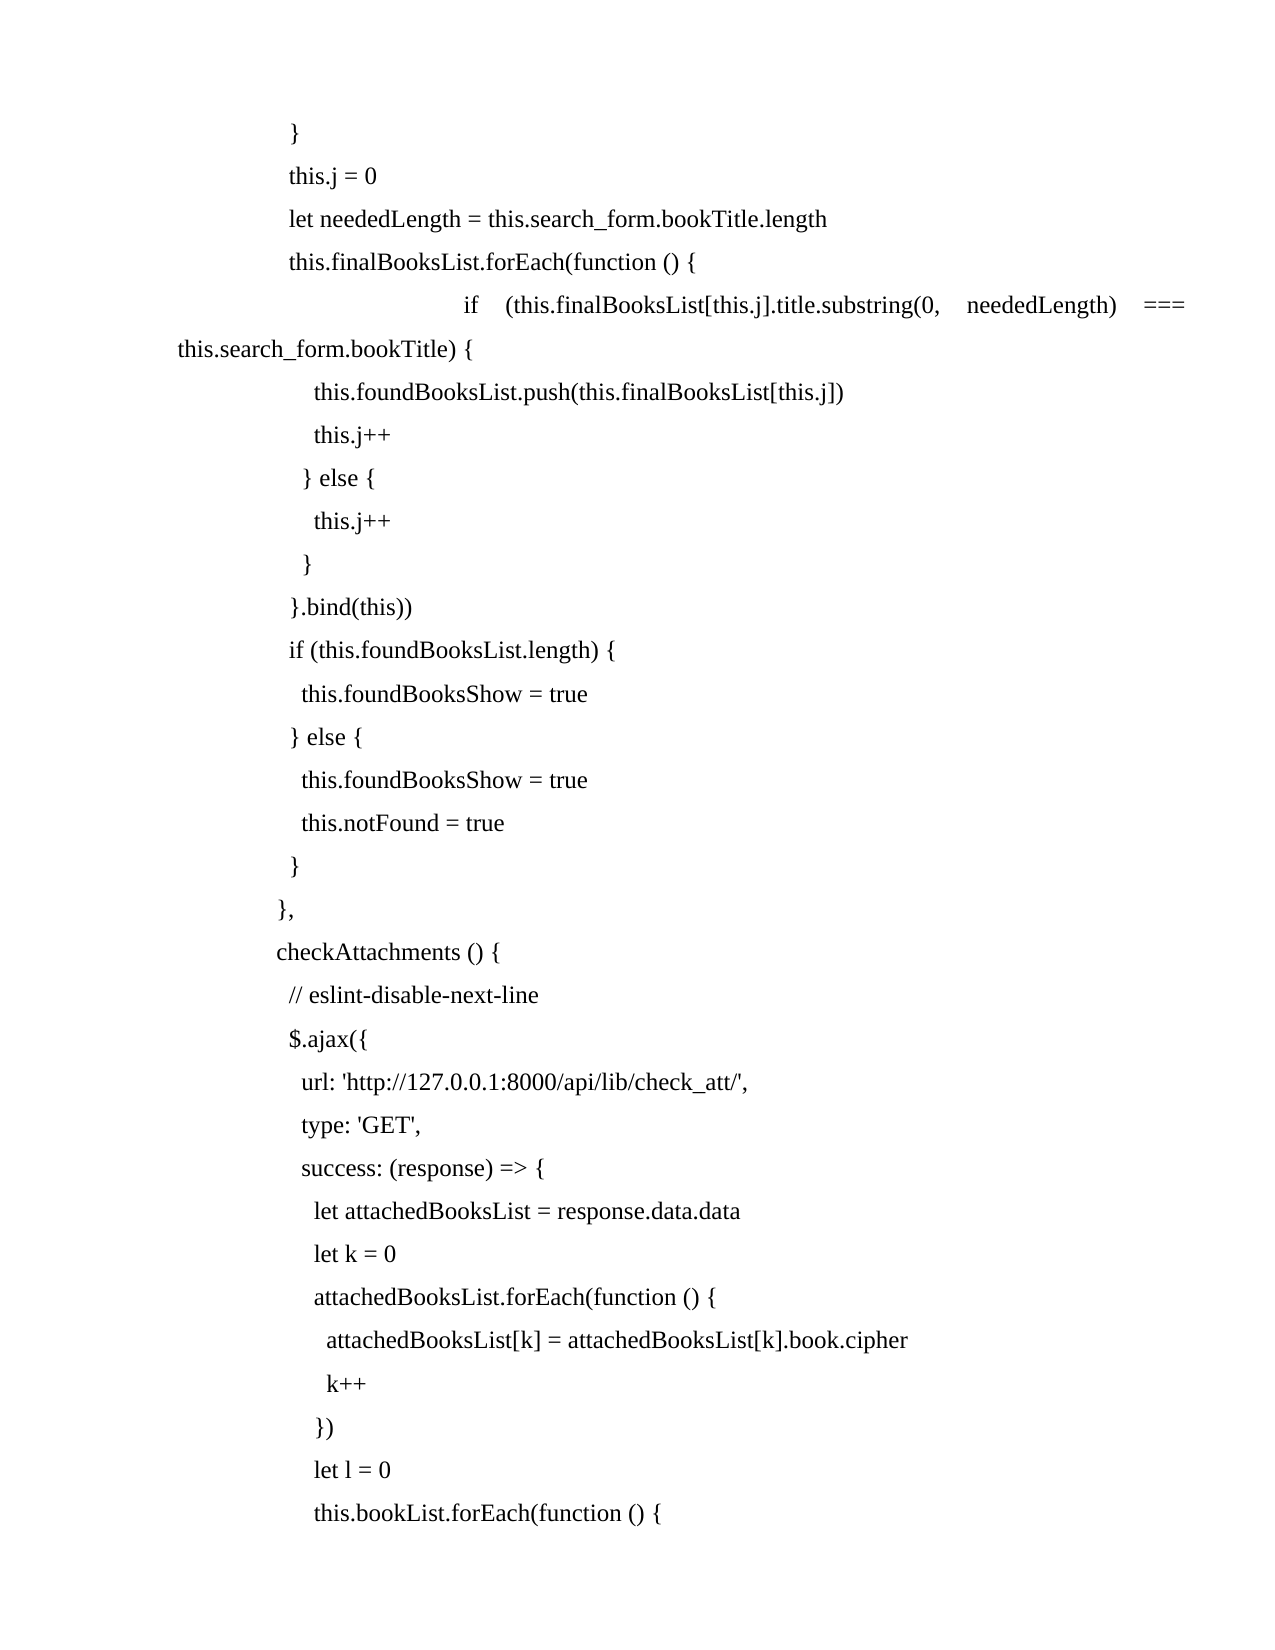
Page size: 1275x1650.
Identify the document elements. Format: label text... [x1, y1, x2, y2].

text if (this.finalBooksList[this.j].title.substring(0, neededLength) === this.search_form.bookTitle) { [177, 291, 1186, 362]
text this.foundBooksList.push(this.finalBooksList[this.j]) [177, 377, 1186, 406]
text // eslint-disable-next-line [177, 981, 1186, 1009]
text }, [177, 894, 1186, 923]
text attachedBooksList.forEach(function () { [177, 1282, 1186, 1311]
text $.ajax({ [177, 1024, 1186, 1052]
text this.j++ [177, 506, 1186, 535]
text let l = 0 [177, 1455, 1186, 1484]
text } [177, 549, 1186, 578]
text checkAttachments () { [177, 937, 1186, 966]
text attachedBooksList[k] = attachedBooksList[k].book.cipher [177, 1326, 1186, 1354]
text } [177, 118, 1186, 147]
text this.j++ [177, 420, 1186, 449]
text k++ [177, 1369, 1186, 1397]
text success: (response) => { [177, 1153, 1186, 1182]
text }.bind(this)) [177, 592, 1186, 621]
text this.finalBooksList.forEach(function () { [177, 247, 1186, 276]
text } [177, 851, 1186, 880]
text let k = 0 [177, 1239, 1186, 1268]
text this.notFound = true [177, 808, 1186, 837]
text type: 'GET', [177, 1110, 1186, 1139]
text this.foundBooksShow = true [177, 679, 1186, 707]
text } else { [177, 463, 1186, 492]
text this.foundBooksShow = true [177, 765, 1186, 794]
text this.j = 0 [177, 161, 1186, 190]
text let neededLength = this.search_form.bookTitle.length [177, 204, 1186, 233]
text this.bookList.forEach(function () { [177, 1498, 1186, 1527]
text } else { [177, 722, 1186, 751]
text let attachedBooksList = response.data.data [177, 1196, 1186, 1225]
text }) [177, 1412, 1186, 1441]
text url: 'http://127.0.0.1:8000/api/lib/check_att/', [177, 1067, 1186, 1096]
text if (this.foundBooksList.length) { [177, 636, 1186, 664]
